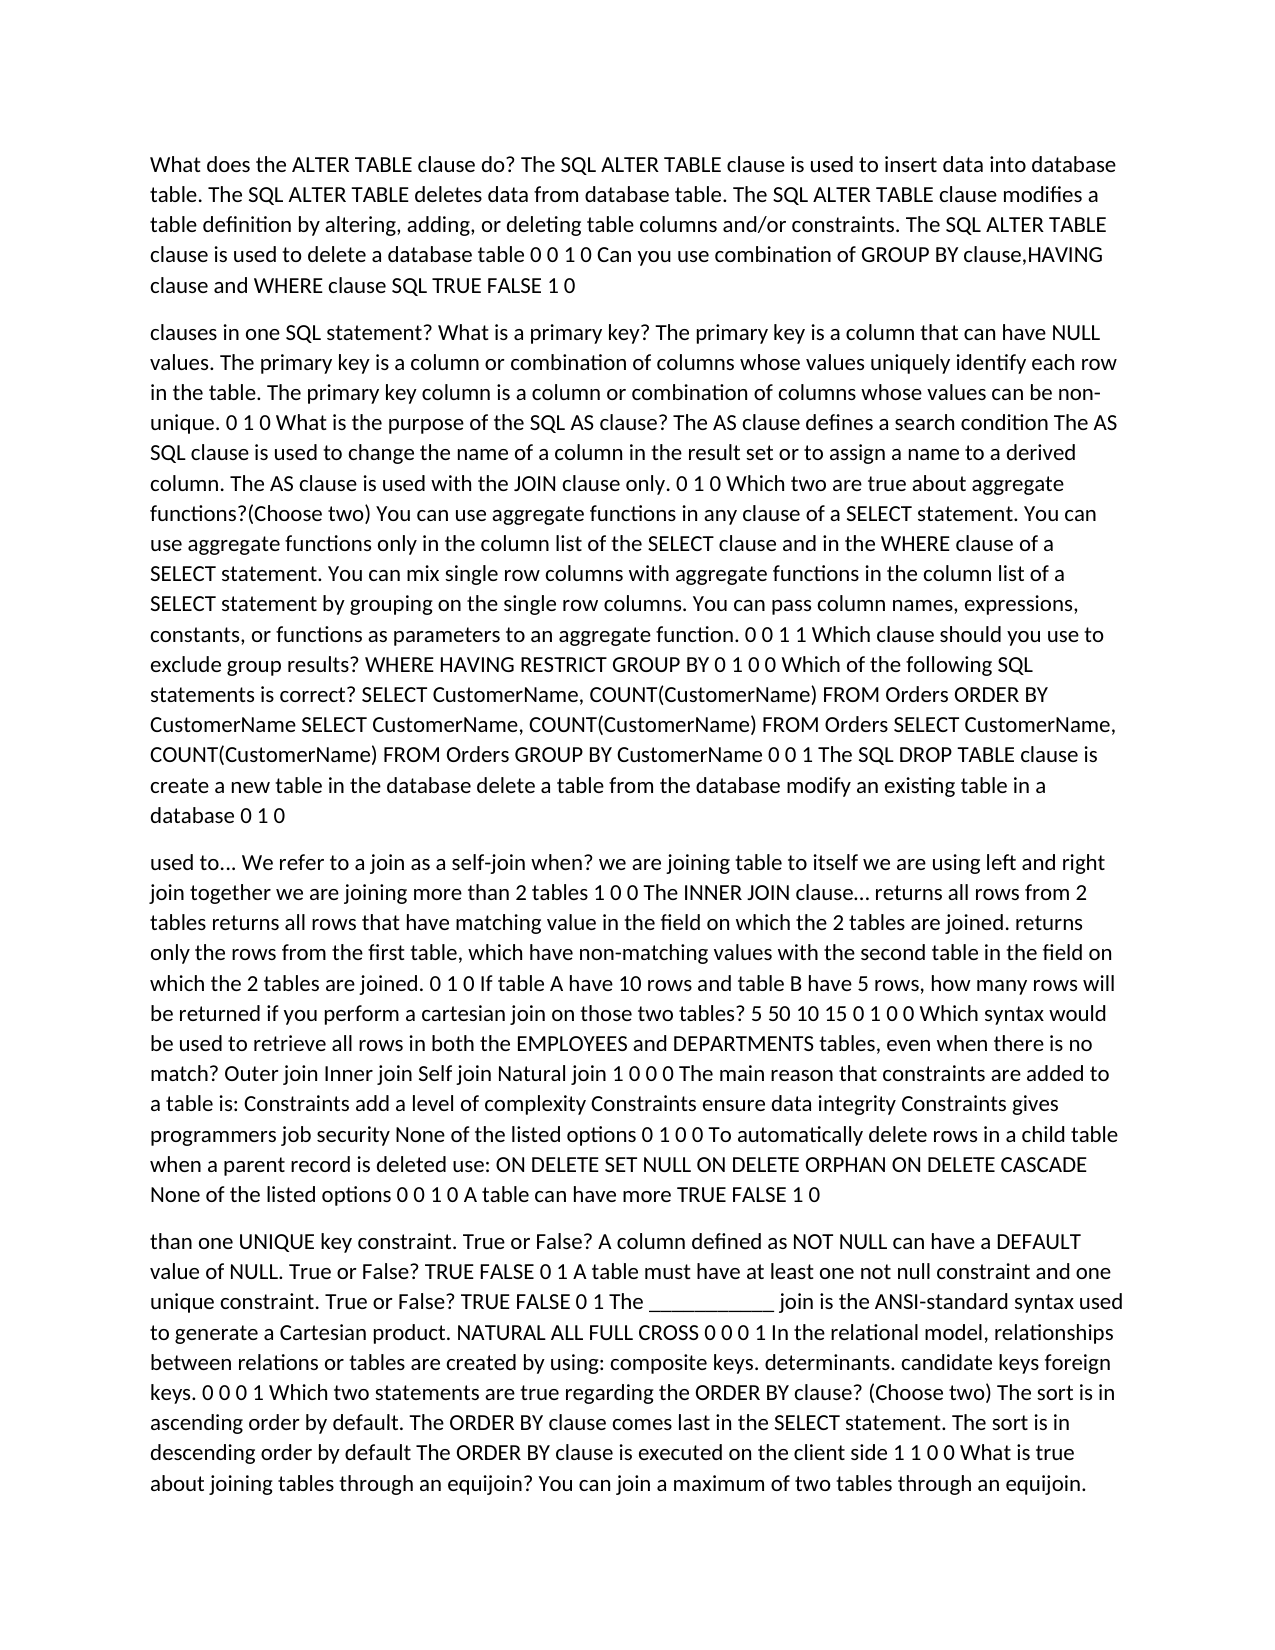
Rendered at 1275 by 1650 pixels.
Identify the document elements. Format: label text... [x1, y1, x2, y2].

text What does the ALTER TABLE clause do? The SQL ALTER TABLE clause is used to insert data into database table. The SQL ALTER TABLE deletes data from database table. The SQL ALTER TABLE clause modifies a table definition by altering, adding, or deleting table columns and/or constraints. The SQL ALTER TABLE clause is used to delete a database table 0 0 1 0 Can you use combination of GROUP BY clause,HAVING clause and WHERE clause SQL TRUE FALSE 1 0 [150, 150, 1125, 299]
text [150, 1227, 1125, 1497]
text used to... We refer to a join as a self-join when? we are joining table to itself we are using left and right join together we are joining more than 2 tables 1 0 0 The INNER JOIN clause… returns all rows from 2 tables returns all rows that have matching value in the field on which the 2 tables are joined. returns only the rows from the first table, which have non-matching values with the second table in the field on which the 2 tables are joined. 0 1 0 If table A have 10 rows and table B have 5 rows, how many rows will be returned if you perform a cartesian join on those two tables? 5 50 10 15 0 1 0 0 Which syntax would be used to retrieve all rows in both the EMPLOYEES and DEPARTMENTS tables, even when there is no match? Outer join Inner join Self join Natural join 1 0 0 0 The main reason that constraints are added to a table is: Constraints add a level of complexity Constraints ensure data integrity Constraints gives programmers job security None of the listed options 0 1 0 0 To automatically delete rows in a child table when a parent record is deleted use: ON DELETE SET NULL ON DELETE ORPHAN ON DELETE CASCADE None of the listed options 0 0 1 0 A table can have more TRUE FALSE 1 0 [150, 848, 1125, 1208]
text clauses in one SQL statement? What is a primary key? The primary key is a column that can have NULL values. The primary key is a column or combination of columns whose values uniquely identify each row in the table. The primary key column is a column or combination of columns whose values can be non-unique. 0 1 0 What is the purpose of the SQL AS clause? The AS clause defines a search condition The AS SQL clause is used to change the name of a column in the result set or to assign a name to a derived column. The AS clause is used with the JOIN clause only. 0 1 0 Which two are true about aggregate functions?(Choose two) You can use aggregate functions in any clause of a SELECT statement. You can use aggregate functions only in the column list of the SELECT clause and in the WHERE clause of a SELECT statement. You can mix single row columns with aggregate functions in the column list of a SELECT statement by grouping on the single row columns. You can pass column names, expressions, constants, or functions as parameters to an aggregate function. 0 0 1 1 Which clause should you use to exclude group results? WHERE HAVING RESTRICT GROUP BY 0 1 0 0 Which of the following SQL statements is correct? SELECT CustomerName, COUNT(CustomerName) FROM Orders ORDER BY CustomerName SELECT CustomerName, COUNT(CustomerName) FROM Orders SELECT CustomerName, COUNT(CustomerName) FROM Orders GROUP BY CustomerName 0 0 1 The SQL DROP TABLE clause is create a new table in the database delete a table from the database modify an existing table in a database 0 1 0 [150, 318, 1125, 829]
